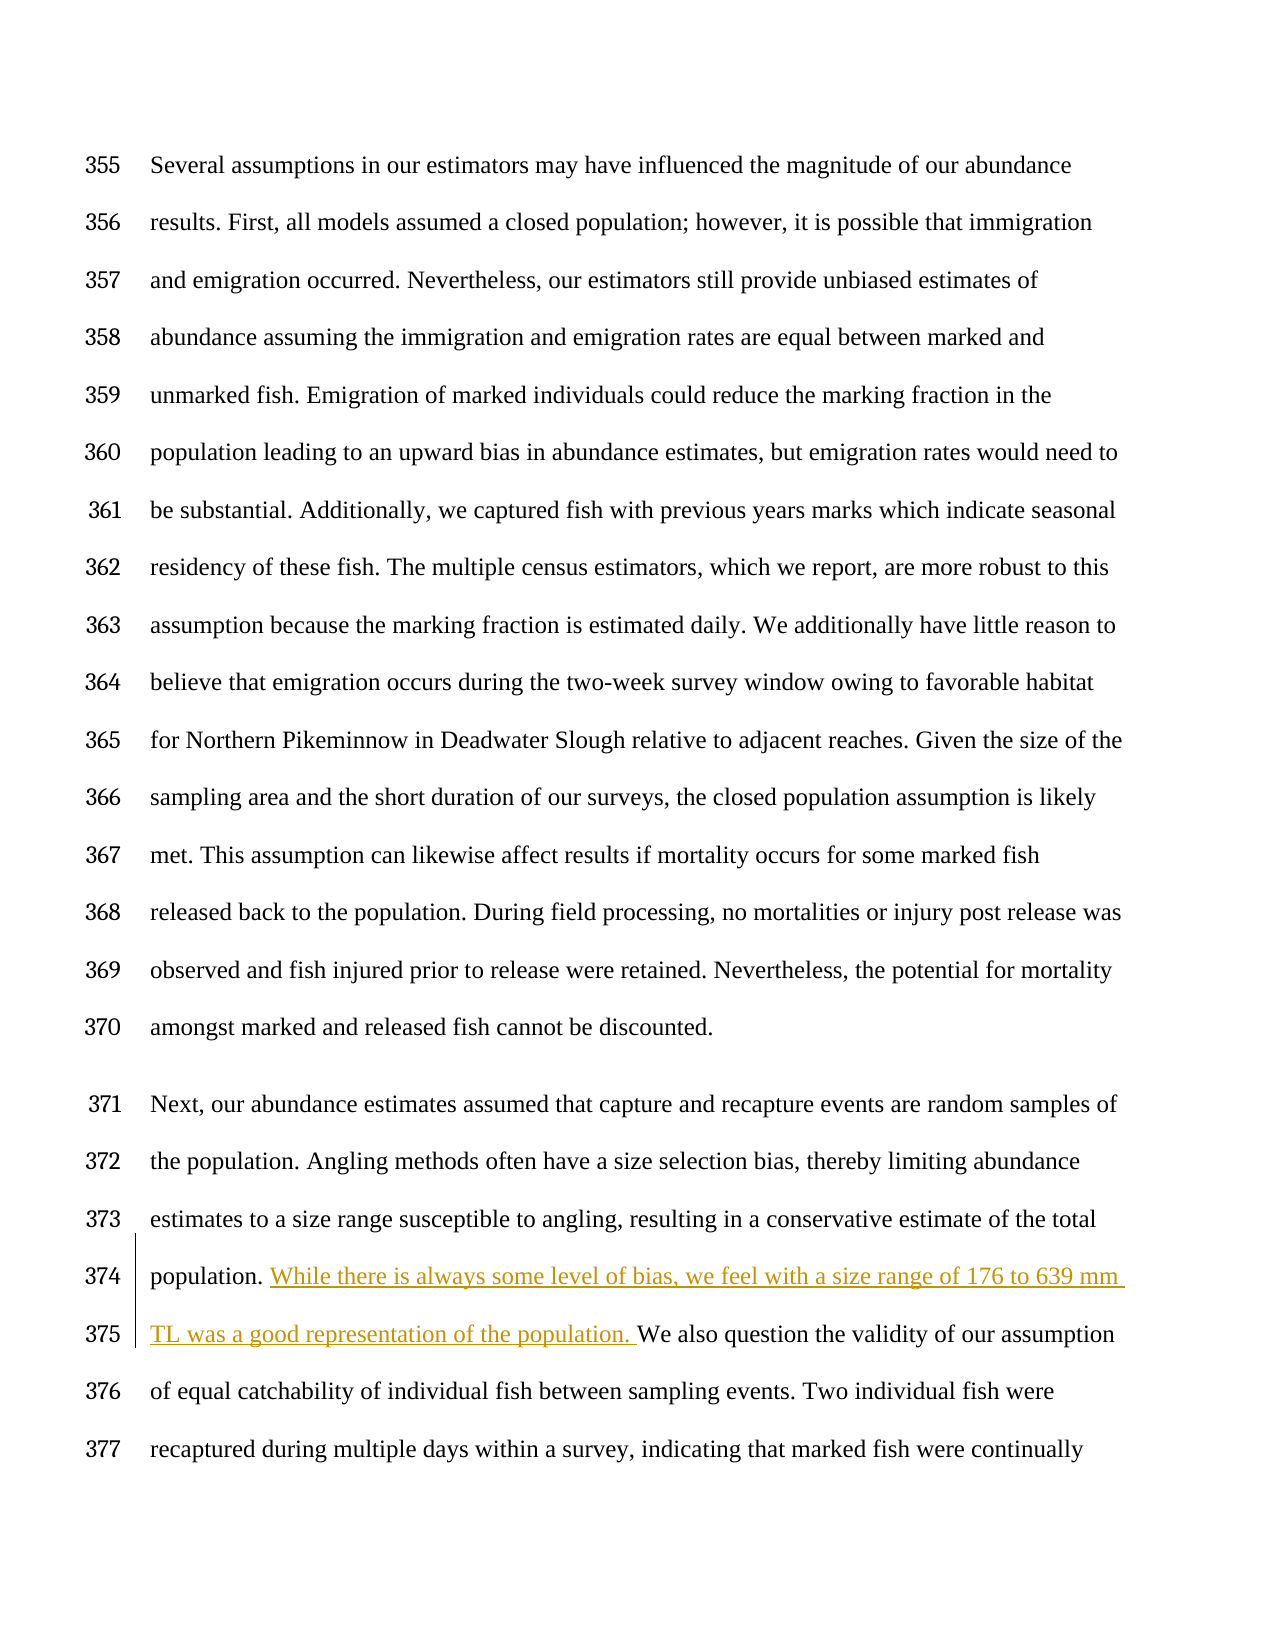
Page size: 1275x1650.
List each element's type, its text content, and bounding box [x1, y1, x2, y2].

text Several assumptions in our estimators may have influenced the magnitude of our abundance results. First, all models assumed a closed population; however, it is possible that immigration and emigration occurred. Nevertheless, our estimators still provide unbiased estimates of abundance assuming the immigration and emigration rates are equal between marked and unmarked fish. Emigration of marked individuals could reduce the marking fraction in the population leading to an upward bias in abundance estimates, but emigration rates would need to be substantial. Additionally, we captured fish with previous years marks which indicate seasonal residency of these fish. The multiple census estimators, which we report, are more robust to this assumption because the marking fraction is estimated daily. We additionally have little reason to believe that emigration occurs during the two-week survey window owing to favorable habitat for Northern Pikeminnow in Deadwater Slough relative to adjacent reaches. Given the size of the sampling area and the short duration of our surveys, the closed population assumption is likely met. This assumption can likewise affect results if mortality occurs for some marked fish released back to the population. During field processing, no mortalities or injury post release was observed and fish injured prior to release were retained. Nevertheless, the potential for mortality amongst marked and released fish cannot be discounted. [150, 150, 1125, 1041]
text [150, 1089, 1125, 1462]
